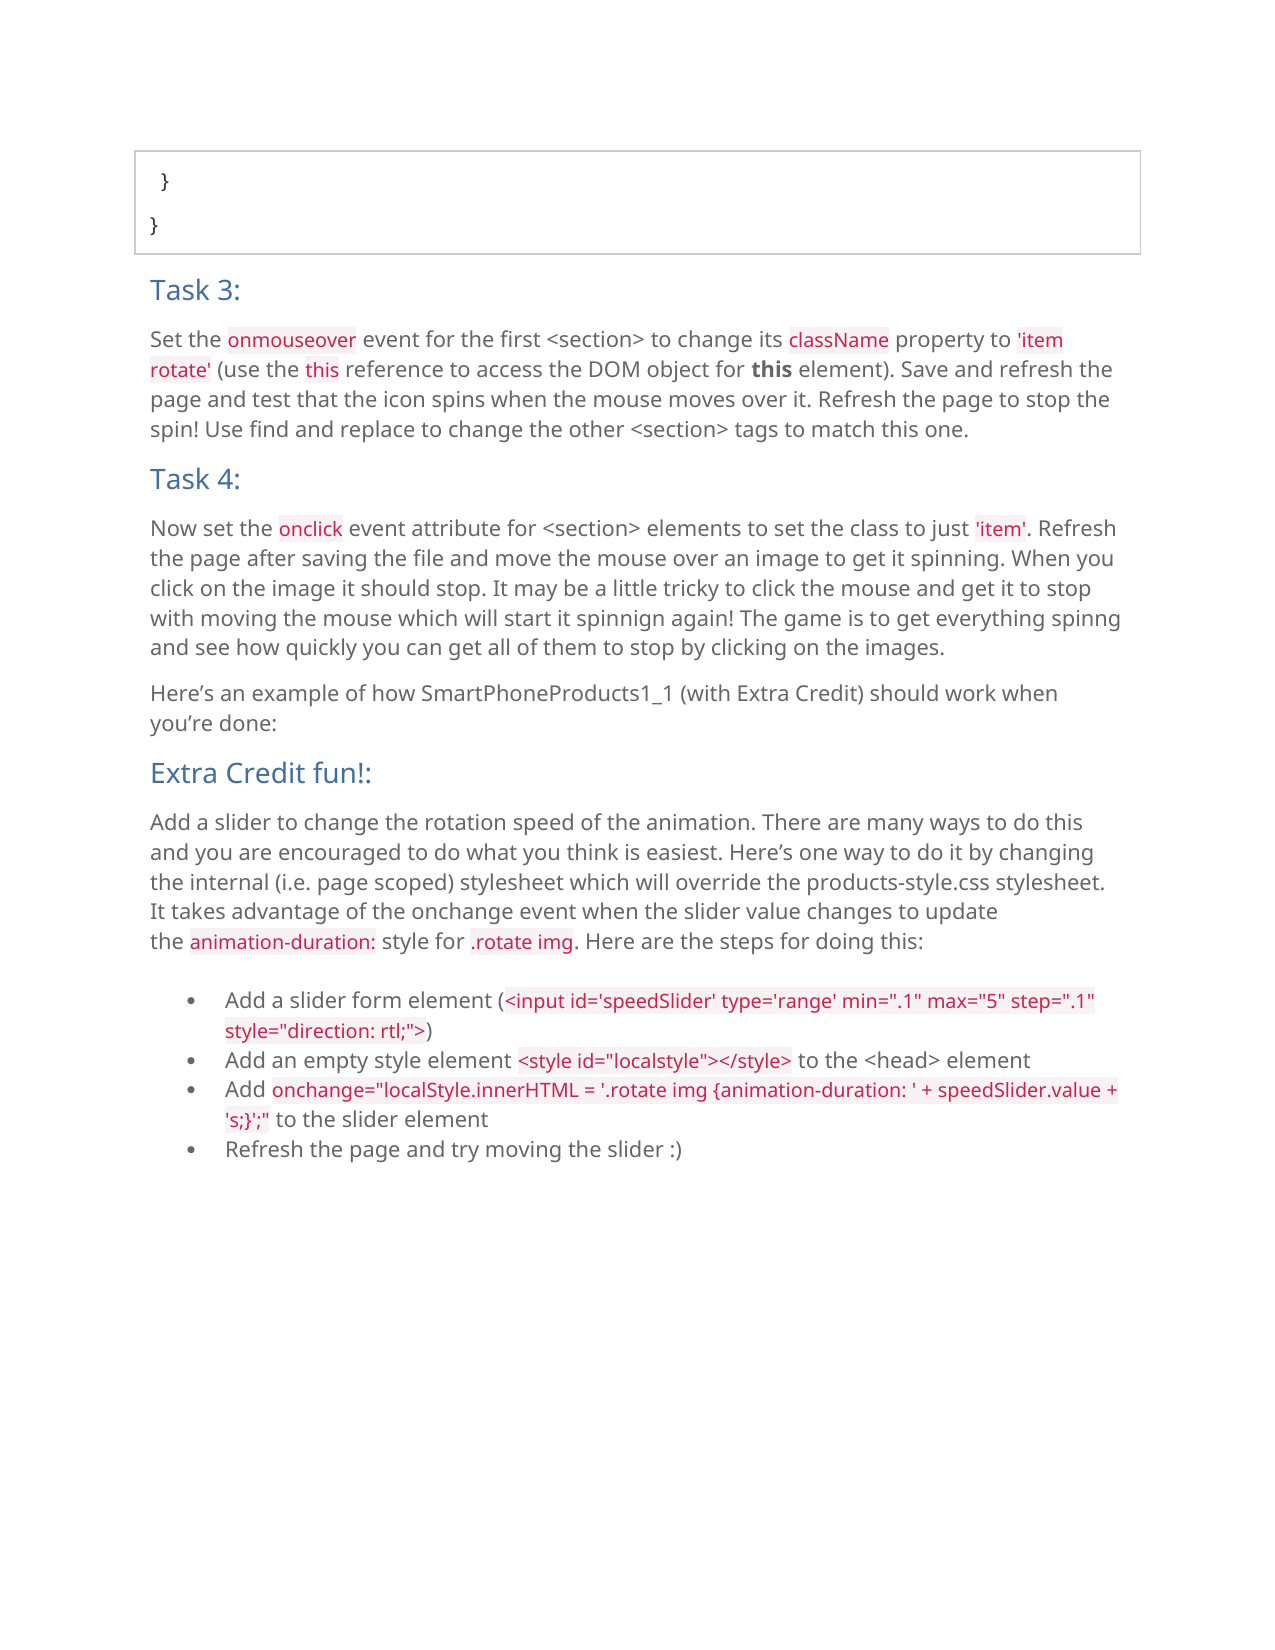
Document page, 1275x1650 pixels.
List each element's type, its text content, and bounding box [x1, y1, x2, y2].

text } [136, 194, 1140, 253]
text Here’s an example of how SmartPhoneProducts1_1 (with Extra Credit) should work when you’re done: [150, 678, 1125, 737]
list Refresh the page and try moving the slider :) [187, 1134, 1125, 1164]
text Extra Credit fun!: [150, 753, 1125, 791]
text Now set the onclick event attribute for <section> elements to set the class to just 'item'. Refresh the page after saving the file and move the mouse over an image to get it spinning. When you click on the image it should stop. It may be a little tricky to click the mouse and get it to stop with moving the mouse which will start it spinnign again! The game is to get everything spinng and see how quickly you can get all of them to stop by clicking on the images. [150, 513, 1125, 662]
list Add onchange="localStyle.innerHTML = '.rotate img {animation-duration: ' + speedSlider.value + 's;}';" to the slider element [187, 1074, 1125, 1134]
list Add an empty style element <style id="localstyle"></style> to the <head> element [187, 1044, 1125, 1074]
text Set the onmouseover event for the first <section> to change its className property to 'item rotate' (use the this reference to access the DOM object for this element). Save and refresh the page and test that the icon spins when the mouse moves over it. Refresh the page to stop the spin! Use find and replace to change the other <section> tags to match this one. [150, 324, 1125, 443]
text Task 3: [150, 270, 1125, 309]
text Add a slider to change the rotation speed of the animation. There are many ways to do this and you are encouraged to do what you think is easiest. Here’s one way to do it by changing the internal (i.e. page scoped) stylesheet which will override the products-style.css stylesheet. It takes advantage of the onchange event when the slider value changes to update the animation-duration: style for .rotate img. Here are the steps for doing this: [150, 807, 1125, 956]
list Add a slider form element (<input id='speedSlider' type='range' min=".1" max="5" step=".1" style="direction: rtl;">) [187, 985, 1125, 1044]
text } [136, 152, 1140, 194]
text Task 4: [150, 459, 1125, 497]
